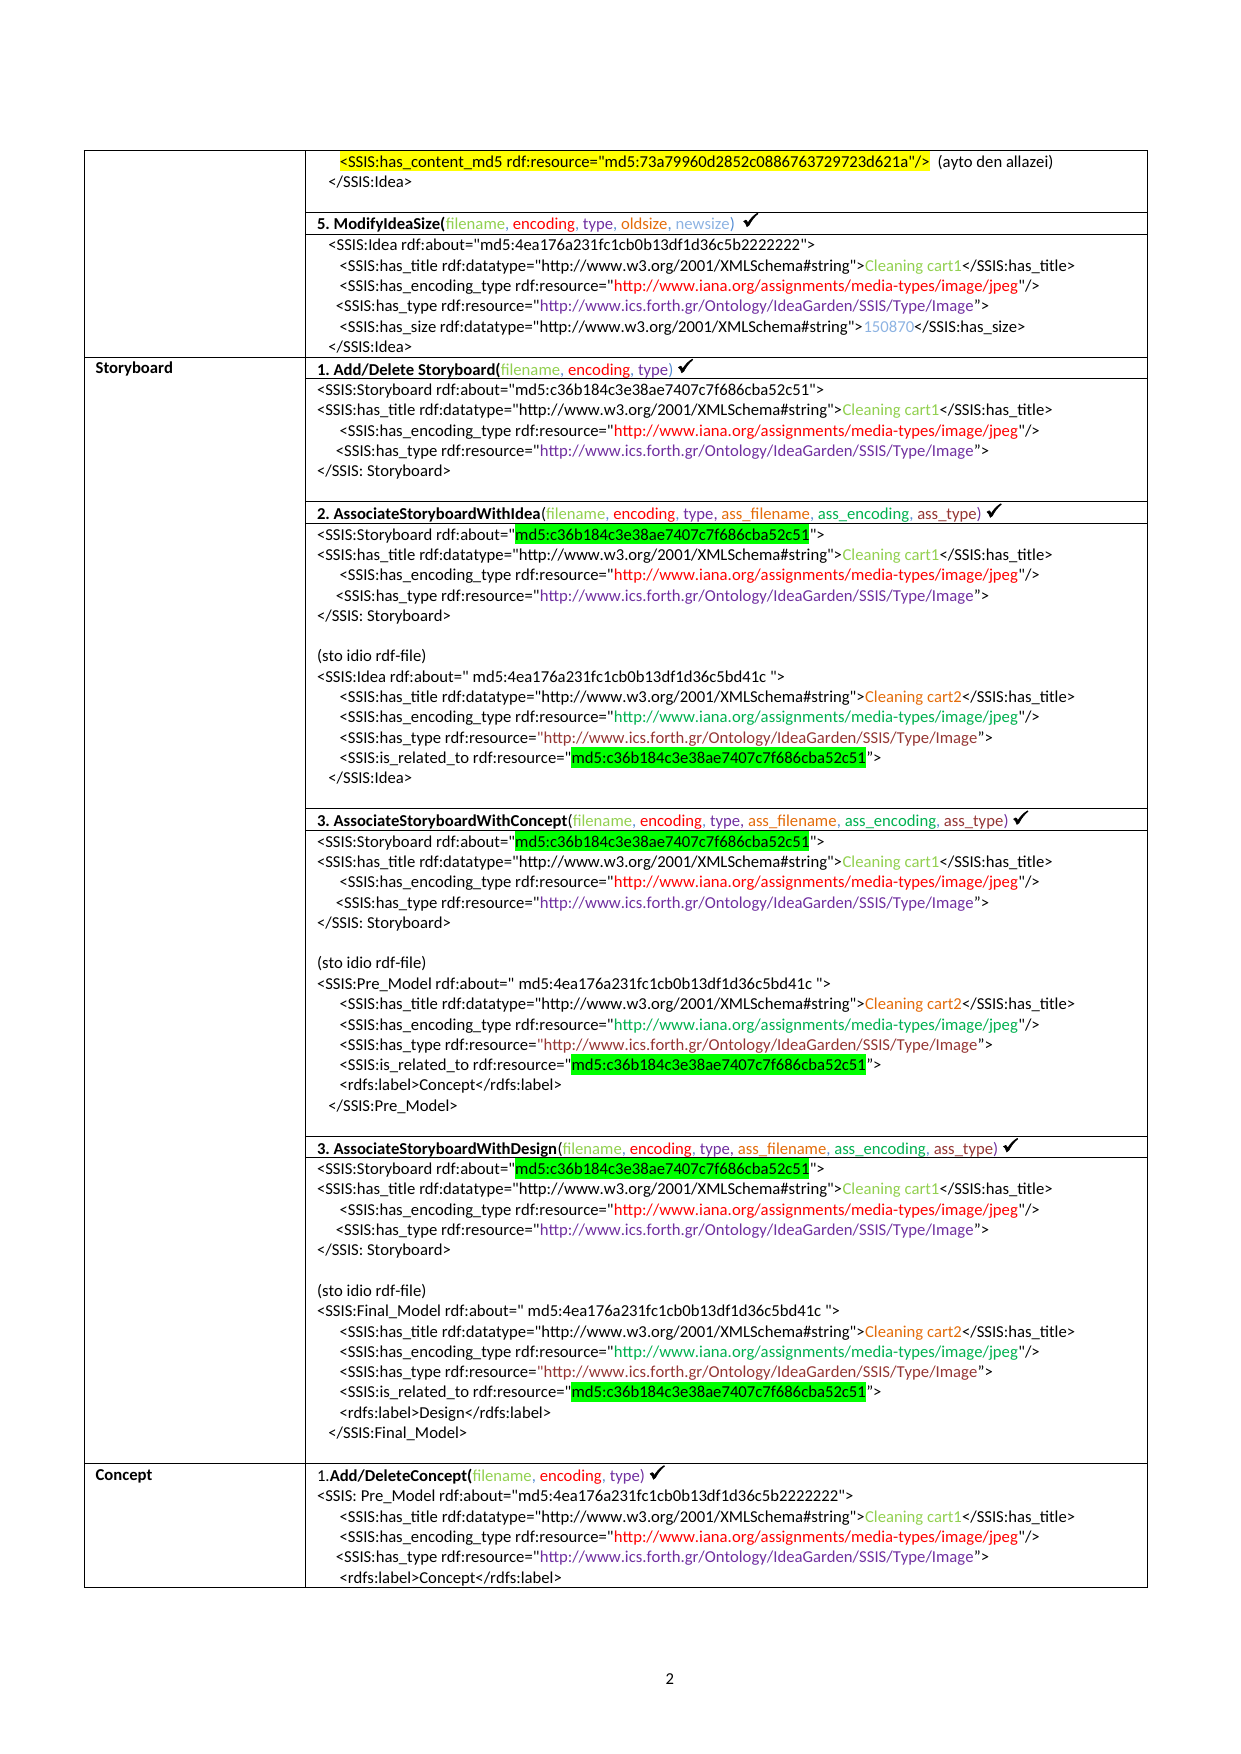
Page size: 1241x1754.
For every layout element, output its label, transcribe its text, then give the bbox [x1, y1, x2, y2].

table_cell <SSIS:Storyboard rdf:about="md5:c36b184c3e38ae7407c7f686cba52c51"> <SSIS:has_title rdf:datatype="http://www.w3.org/2001/XMLSchema#string">Cleaning cart1</SSIS:has_title> <SSIS:has_encoding_type rdf:resource="http://www.iana.org/assignments/media-types/image/jpeg"/> <SSIS:has_type rdf:resource="http://www.ics.forth.gr/Ontology/IdeaGarden/SSIS/Type/Image”> </SSIS: Storyboard> (sto idio rdf-file) <SSIS:Pre_Model rdf:about=" md5:4ea176a231fc1cb0b13df1d36c5bd41c "> <SSIS:has_title rdf:datatype="http://www.w3.org/2001/XMLSchema#string">Cleaning cart2</SSIS:has_title> <SSIS:has_encoding_type rdf:resource="http://www.iana.org/assignments/media-types/image/jpeg"/> <SSIS:has_type rdf:resource="http://www.ics.forth.gr/Ontology/IdeaGarden/SSIS/Type/Image”> <SSIS:is_related_to rdf:resource="md5:c36b184c3e38ae7407c7f686cba52c51”> <rdfs:label>Concept</rdfs:label> </SSIS:Pre_Model> [306, 831, 1147, 1136]
table_cell Storyboard [85, 358, 305, 1463]
table_cell <SSIS:Storyboard rdf:about="md5:c36b184c3e38ae7407c7f686cba52c51"> <SSIS:has_title rdf:datatype="http://www.w3.org/2001/XMLSchema#string">Cleaning cart1</SSIS:has_title> <SSIS:has_encoding_type rdf:resource="http://www.iana.org/assignments/media-types/image/jpeg"/> <SSIS:has_type rdf:resource="http://www.ics.forth.gr/Ontology/IdeaGarden/SSIS/Type/Image”> </SSIS: Storyboard> [306, 379, 1147, 501]
table_cell <SSIS:Idea rdf:about="md5:4ea176a231fc1cb0b13df1d36c5b2222222"> <SSIS:has_title rdf:datatype="http://www.w3.org/2001/XMLSchema#string">Cleaning cart1</SSIS:has_title> <SSIS:has_encoding_type rdf:resource="http://www.iana.org/assignments/media-types/image/jpeg"/> <SSIS:has_type rdf:resource="http://www.ics.forth.gr/Ontology/IdeaGarden/SSIS/Type/Image”> <SSIS:has_size rdf:datatype="http://www.w3.org/2001/XMLSchema#string">150870</SSIS:has_size> </SSIS:Idea> [306, 235, 1147, 357]
table_cell <SSIS:Storyboard rdf:about="md5:c36b184c3e38ae7407c7f686cba52c51"> <SSIS:has_title rdf:datatype="http://www.w3.org/2001/XMLSchema#string">Cleaning cart1</SSIS:has_title> <SSIS:has_encoding_type rdf:resource="http://www.iana.org/assignments/media-types/image/jpeg"/> <SSIS:has_type rdf:resource="http://www.ics.forth.gr/Ontology/IdeaGarden/SSIS/Type/Image”> </SSIS: Storyboard> (sto idio rdf-file) <SSIS:Idea rdf:about=" md5:4ea176a231fc1cb0b13df1d36c5bd41c "> <SSIS:has_title rdf:datatype="http://www.w3.org/2001/XMLSchema#string">Cleaning cart2</SSIS:has_title> <SSIS:has_encoding_type rdf:resource="http://www.iana.org/assignments/media-types/image/jpeg"/> <SSIS:has_type rdf:resource="http://www.ics.forth.gr/Ontology/IdeaGarden/SSIS/Type/Image”> <SSIS:is_related_to rdf:resource="md5:c36b184c3e38ae7407c7f686cba52c51”> </SSIS:Idea> [306, 524, 1147, 808]
table_cell 1. Add/Delete Storyboard(filename, encoding, type) ✓ [306, 358, 1147, 378]
table_cell 3. AssociateStoryboardWithDesign(filename, encoding, type, ass_filename, ass_encoding, ass_type) ✓ [306, 1137, 1147, 1157]
table_cell 2. AssociateStoryboardWithIdea(filename, encoding, type, ass_filename, ass_encoding, ass_type) ✓ [306, 502, 1147, 523]
table_cell 1.Add/DeleteConcept(filename, encoding, type) ✓ [306, 1464, 1147, 1485]
table_cell Concept [85, 1464, 305, 1587]
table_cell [306, 1485, 1147, 1587]
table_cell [306, 151, 1147, 212]
table_cell 3. AssociateStoryboardWithConcept(filename, encoding, type, ass_filename, ass_encoding, ass_type) ✓ [306, 809, 1147, 830]
table_cell <SSIS:Storyboard rdf:about="md5:c36b184c3e38ae7407c7f686cba52c51"> <SSIS:has_title rdf:datatype="http://www.w3.org/2001/XMLSchema#string">Cleaning cart1</SSIS:has_title> <SSIS:has_encoding_type rdf:resource="http://www.iana.org/assignments/media-types/image/jpeg"/> <SSIS:has_type rdf:resource="http://www.ics.forth.gr/Ontology/IdeaGarden/SSIS/Type/Image”> </SSIS: Storyboard> (sto idio rdf-file) <SSIS:Final_Model rdf:about=" md5:4ea176a231fc1cb0b13df1d36c5bd41c "> <SSIS:has_title rdf:datatype="http://www.w3.org/2001/XMLSchema#string">Cleaning cart2</SSIS:has_title> <SSIS:has_encoding_type rdf:resource="http://www.iana.org/assignments/media-types/image/jpeg"/> <SSIS:has_type rdf:resource="http://www.ics.forth.gr/Ontology/IdeaGarden/SSIS/Type/Image”> <SSIS:is_related_to rdf:resource="md5:c36b184c3e38ae7407c7f686cba52c51”> <rdfs:label>Design</rdfs:label> </SSIS:Final_Model> [306, 1158, 1147, 1463]
table_cell 5. ModifyIdeaSize(filename, encoding, type, oldsize, newsize) ✓ [306, 213, 1147, 234]
